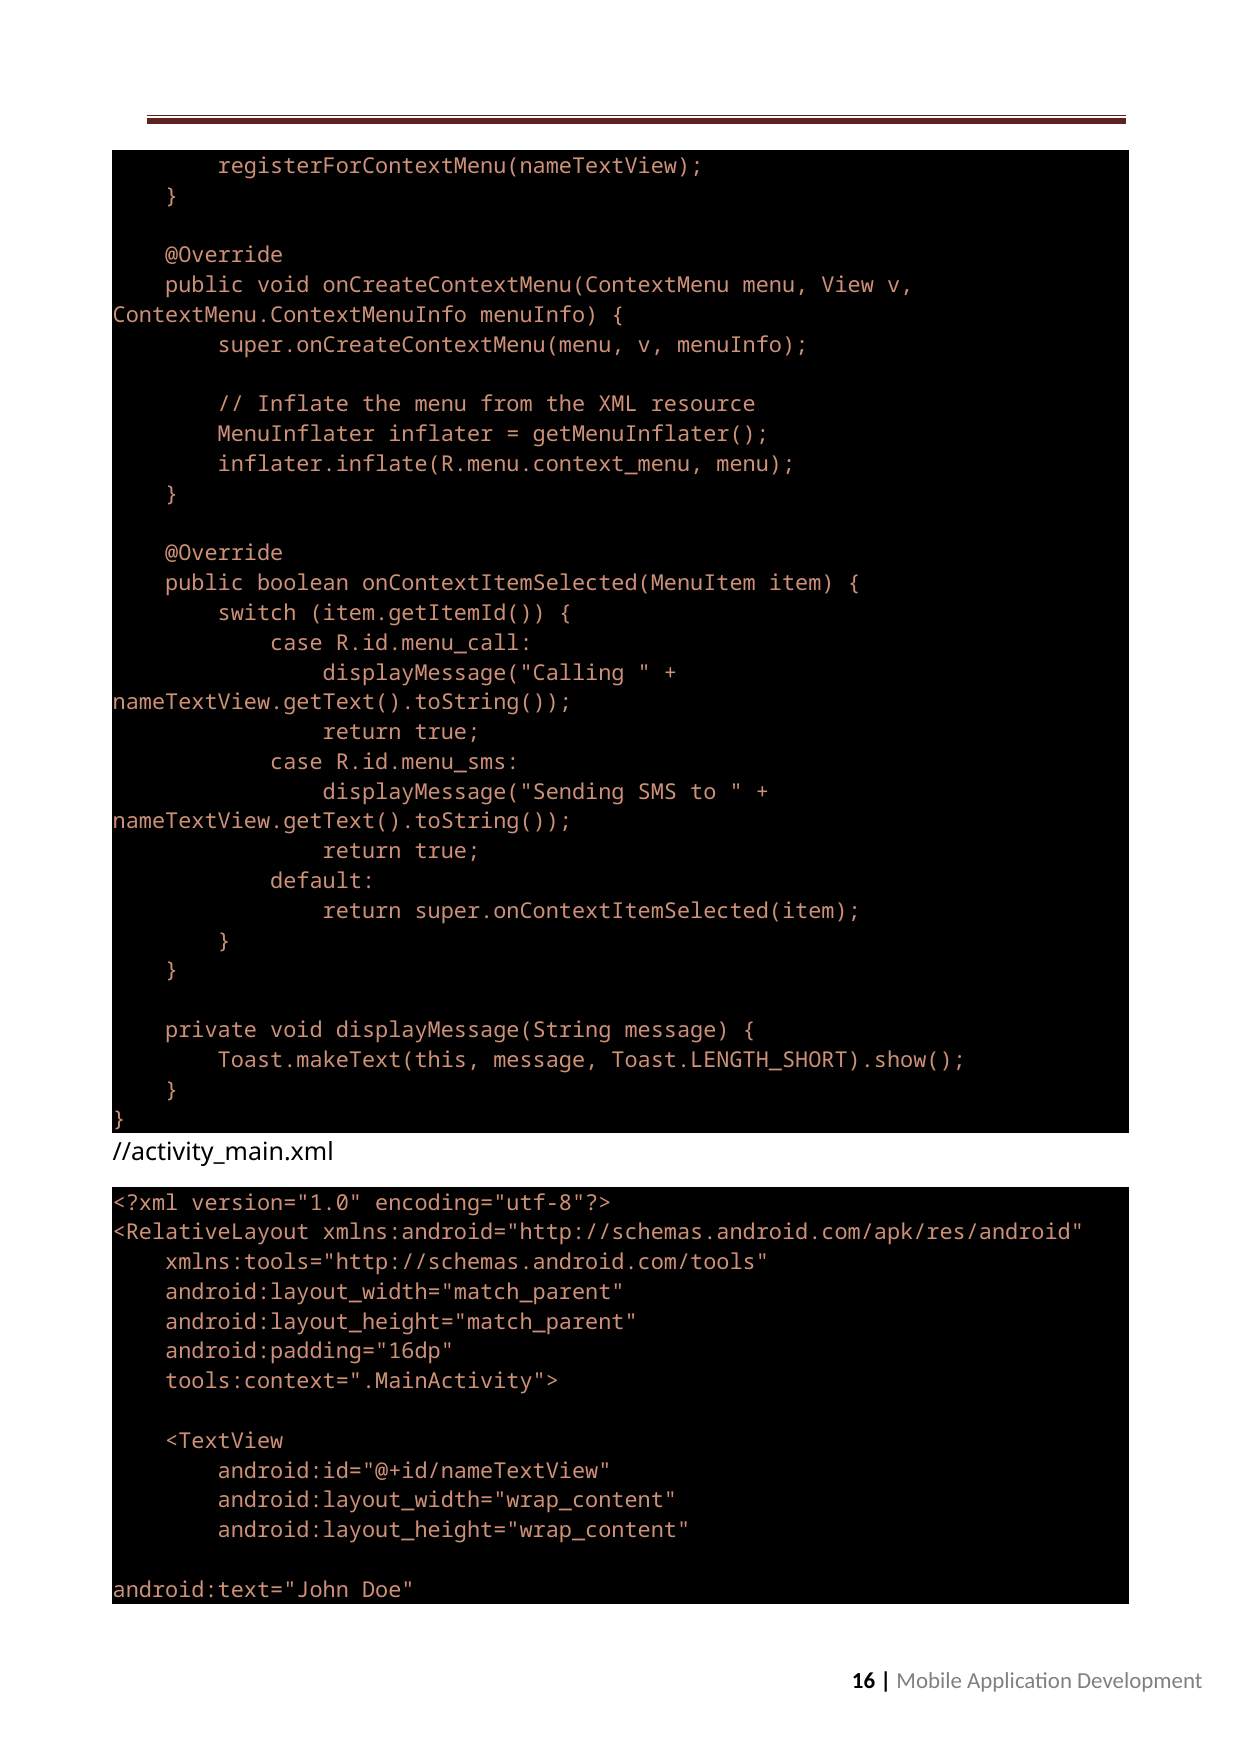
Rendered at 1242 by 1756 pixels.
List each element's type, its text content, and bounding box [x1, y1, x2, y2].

text return super.onContextItemSelected(item); [112, 895, 1129, 924]
text <?xml version="1.0" encoding="utf-8"?> [112, 1187, 1129, 1216]
text <RelativeLayout xmlns:android="http://schemas.android.com/apk/res/android" [112, 1216, 1129, 1246]
text return true; [112, 716, 1129, 746]
text } [112, 478, 1129, 507]
text } [112, 954, 1129, 984]
text } [112, 924, 1129, 954]
text } [112, 180, 1129, 209]
text // Inflate the menu from the XML resource [112, 388, 1129, 418]
text android:text="John Doe" [112, 1544, 1129, 1604]
text android:layout_width="match_parent" [112, 1276, 1129, 1306]
text android:layout_height="match_parent" [112, 1306, 1129, 1336]
text @Override [112, 537, 1129, 567]
text super.onCreateContextMenu(menu, v, menuInfo); [112, 329, 1129, 358]
text } [112, 1103, 1129, 1133]
text @Override [112, 239, 1129, 269]
text default: [112, 865, 1129, 895]
text android:padding="16dp" [112, 1336, 1129, 1365]
text displayMessage("Calling " + nameTextView.getText().toString()); [112, 656, 1129, 716]
text tools:context=".MainActivity"> [112, 1365, 1129, 1395]
text case R.id.menu_call: [112, 627, 1129, 656]
text android:layout_height="wrap_content" [112, 1514, 1129, 1544]
text inflater.inflate(R.menu.context_menu, menu); [112, 448, 1129, 478]
text //activity_main.xml [112, 1133, 1129, 1167]
text switch (item.getItemId()) { [112, 597, 1129, 627]
text displayMessage("Sending SMS to " + nameTextView.getText().toString()); [112, 776, 1129, 835]
text MenuInflater inflater = getMenuInflater(); [112, 418, 1129, 448]
text registerForContextMenu(nameTextView); [112, 150, 1129, 180]
text public boolean onContextItemSelected(MenuItem item) { [112, 567, 1129, 597]
text Toast.makeText(this, message, Toast.LENGTH_SHORT).show(); [112, 1044, 1129, 1073]
text xmlns:tools="http://schemas.android.com/tools" [112, 1246, 1129, 1276]
text private void displayMessage(String message) { [112, 1014, 1129, 1044]
text return true; [112, 835, 1129, 865]
text case R.id.menu_sms: [112, 746, 1129, 776]
text <TextView [112, 1425, 1129, 1455]
text android:layout_width="wrap_content" [112, 1484, 1129, 1514]
text android:id="@+id/nameTextView" [112, 1455, 1129, 1484]
text public void onCreateContextMenu(ContextMenu menu, View v, ContextMenu.ContextMenuInfo menuInfo) { [112, 269, 1129, 329]
text } [112, 1073, 1129, 1103]
